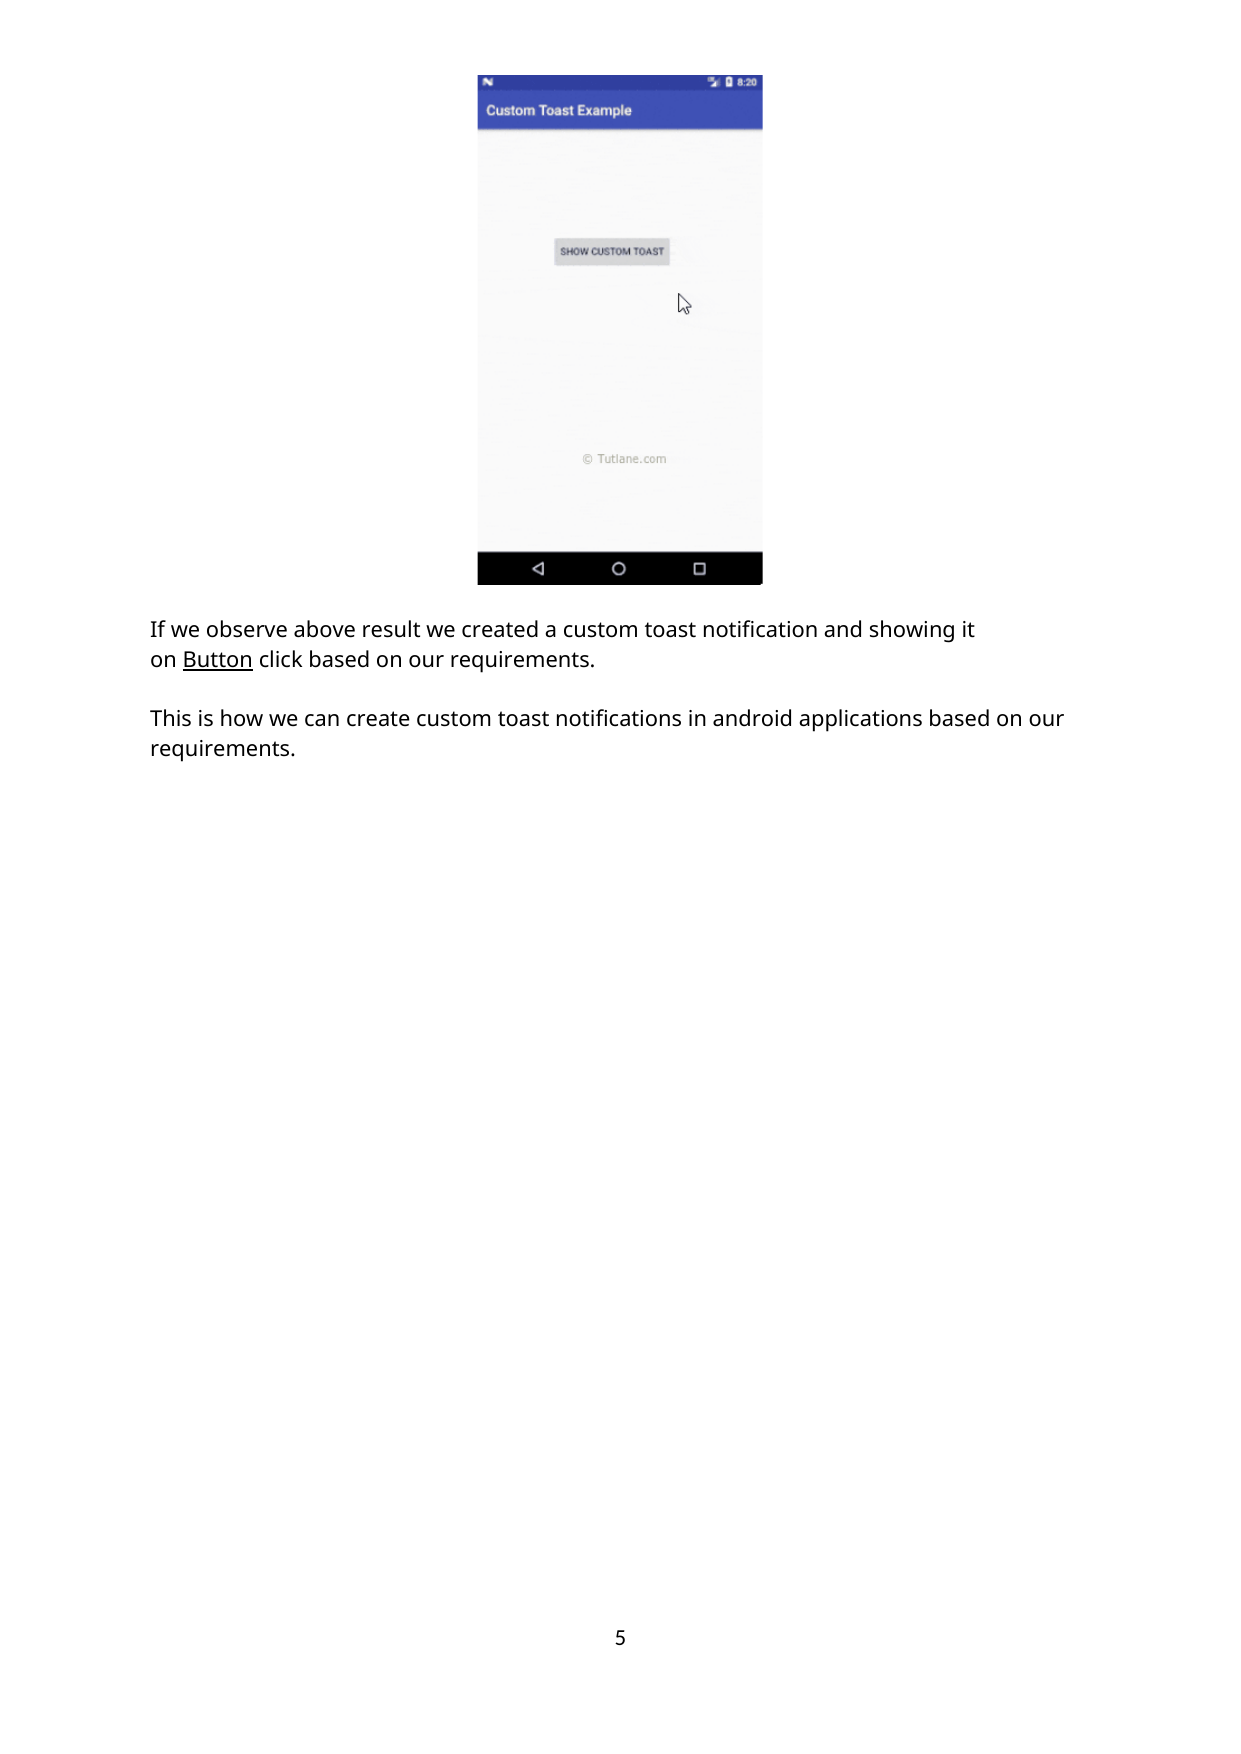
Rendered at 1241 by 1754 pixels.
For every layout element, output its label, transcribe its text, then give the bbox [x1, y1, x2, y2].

text This is how we can create custom toast notifications in android applications based on our requirements. [150, 703, 1090, 763]
picture [477, 75, 763, 585]
text If we observe above result we created a custom toast notification and showing it on Button click based on our requirements. [150, 614, 1090, 674]
